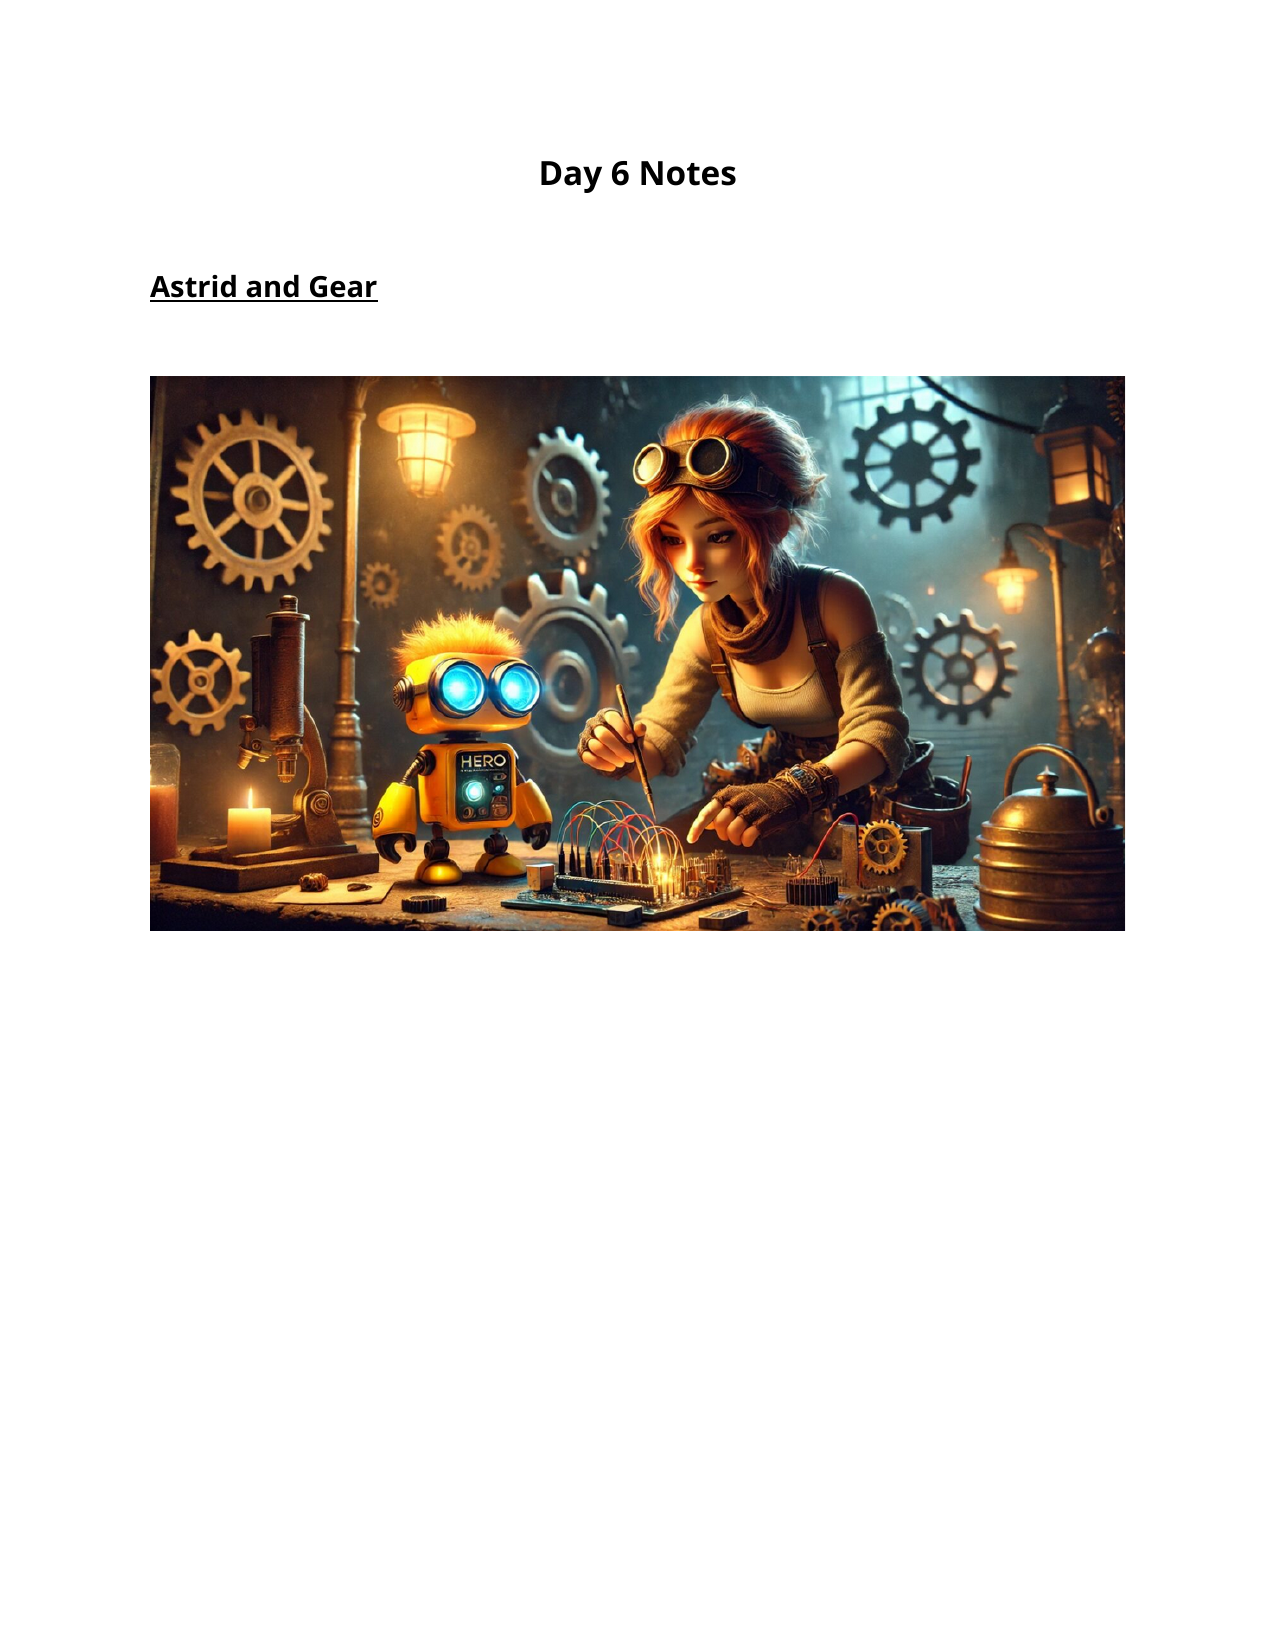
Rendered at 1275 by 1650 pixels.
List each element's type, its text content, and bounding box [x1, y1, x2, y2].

text Astrid and Gear [150, 266, 1125, 306]
text Day 6 Notes [150, 150, 1125, 195]
picture [150, 376, 1125, 931]
